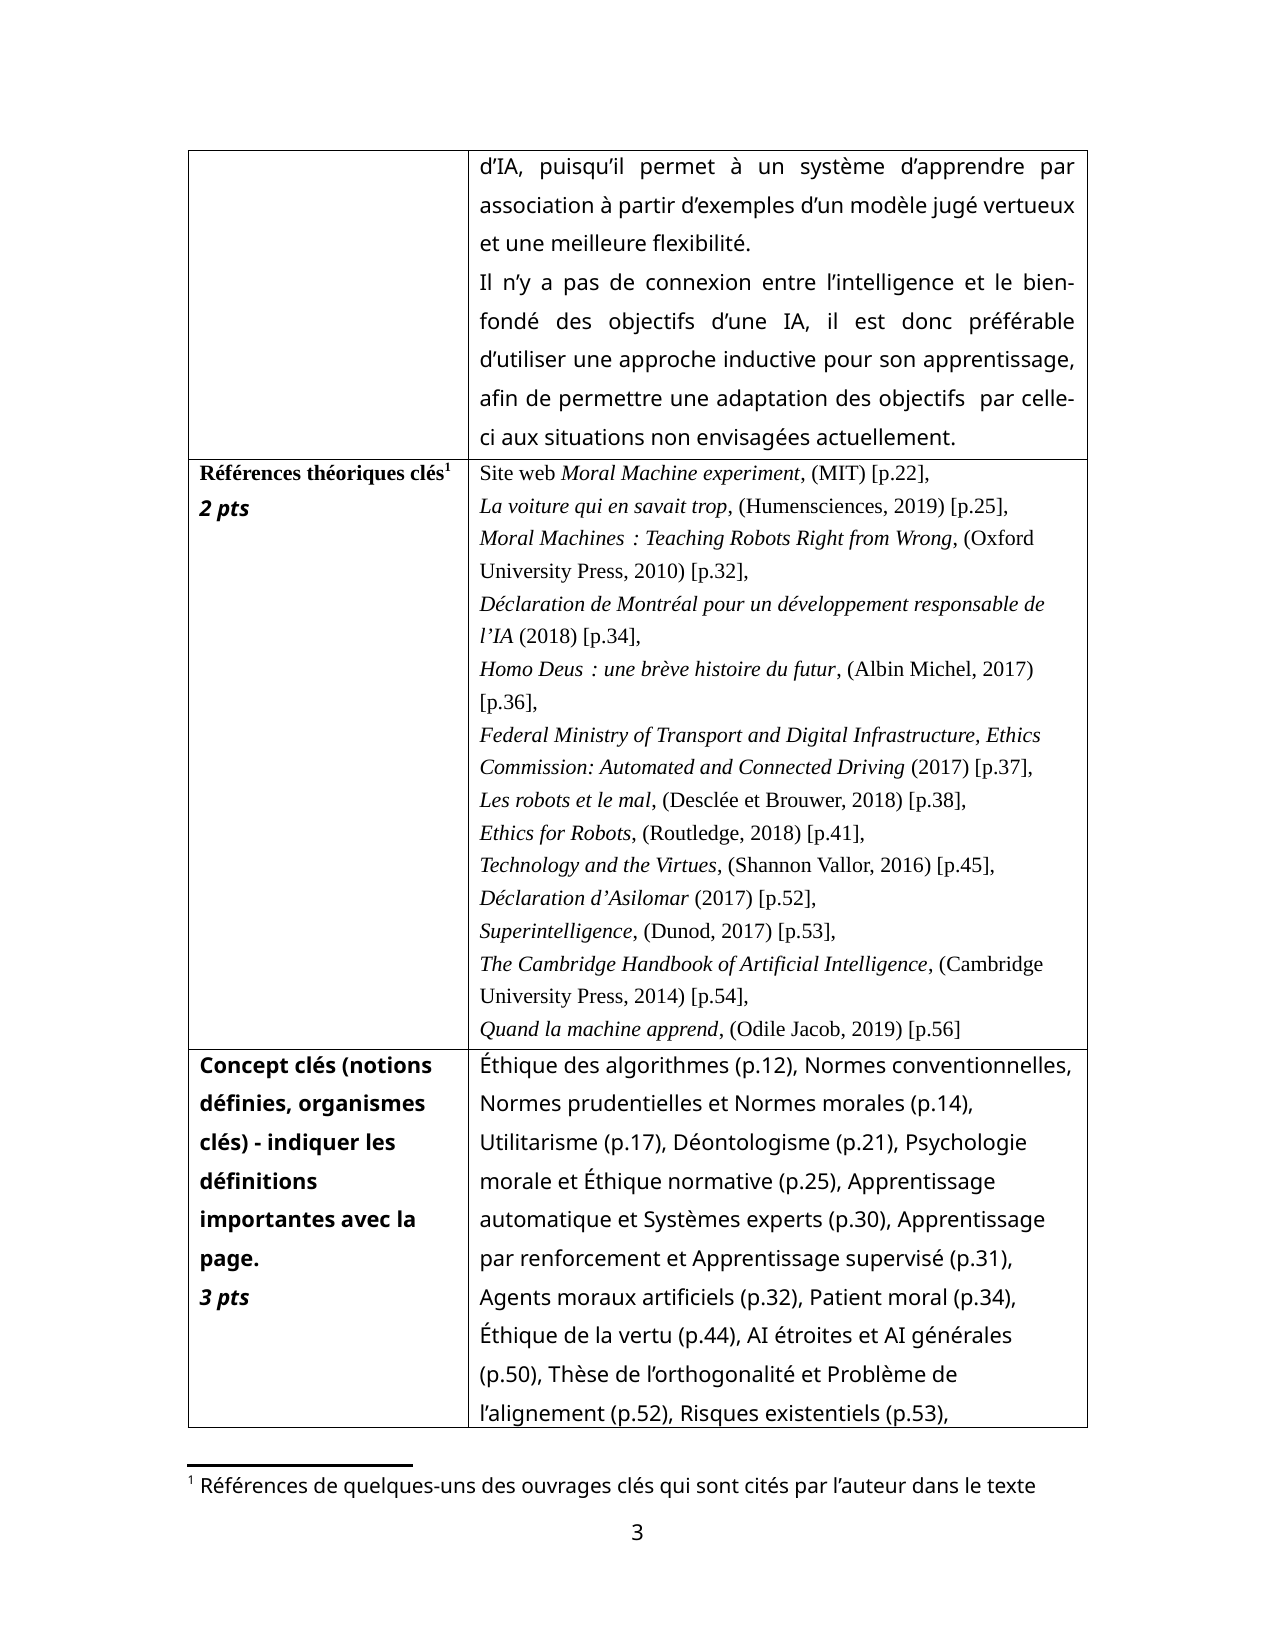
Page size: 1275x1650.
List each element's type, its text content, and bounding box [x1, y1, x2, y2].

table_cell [469, 1050, 1087, 1427]
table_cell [189, 1050, 468, 1427]
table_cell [189, 151, 468, 459]
table_cell Site web Moral Machine experiment, (MIT) [p.22], La voiture qui en savait trop, (Humensciences, 2019) [p.25], Moral Machines : Teaching Robots Right from Wrong, (Oxford University Press, 2010) [p.32], Déclaration de Montréal pour un développement responsable de l’IA (2018) [p.34], Homo Deus : une brève histoire du futur, (Albin Michel, 2017) [p.36], Federal Ministry of Transport and Digital Infrastructure, Ethics Commission: Automated and Connected Driving (2017) [p.37], Les robots et le mal, (Desclée et Brouwer, 2018) [p.38], Ethics for Robots, (Routledge, 2018) [p.41], Technology and the Virtues, (Shannon Vallor, 2016) [p.45], Déclaration d’Asilomar (2017) [p.52], Superintelligence, (Dunod, 2017) [p.53], The Cambridge Handbook of Artificial Intelligence, (Cambridge University Press, 2014) [p.54], Quand la machine apprend, (Odile Jacob, 2019) [p.56] [469, 460, 1087, 1049]
table_cell Références théoriques clés 2 pts [189, 460, 468, 1049]
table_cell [469, 151, 1087, 459]
